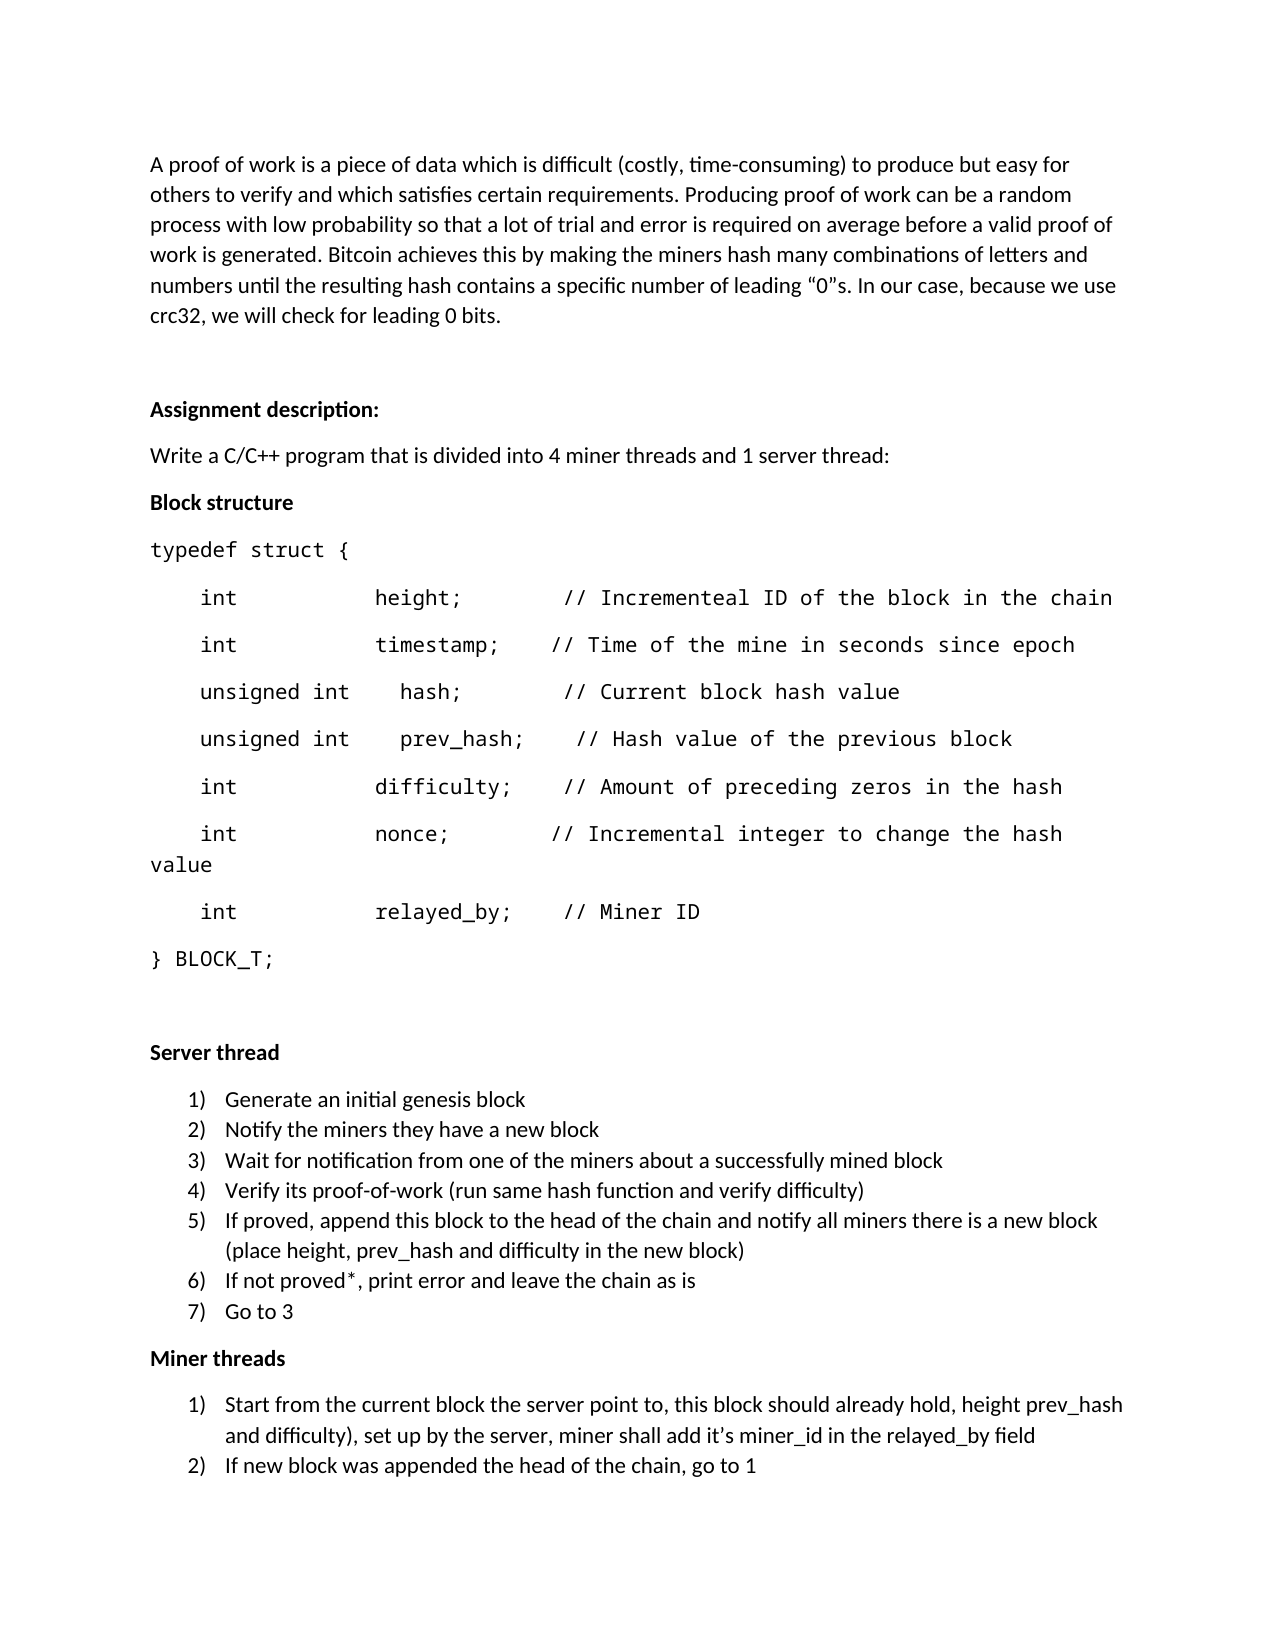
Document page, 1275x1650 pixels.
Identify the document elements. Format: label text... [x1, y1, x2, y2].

list Wait for notification from one of the miners about a successfully mined block [187, 1146, 1125, 1174]
list Generate an initial genesis block [187, 1085, 1125, 1113]
text int difficulty; // Amount of preceding zeros in the hash [150, 772, 1125, 800]
text int height; // Incrementeal ID of the block in the chain [150, 583, 1125, 611]
list Verify its proof-of-work (run same hash function and verify difficulty) [187, 1176, 1125, 1204]
text typedef struct { [150, 535, 1125, 564]
text Server thread [150, 1038, 1125, 1067]
text unsigned int hash; // Current block hash value [150, 677, 1125, 706]
list If new block was appended the head of the chain, go to 1 [187, 1451, 1125, 1479]
text Miner threads [150, 1344, 1125, 1372]
text Write a C/C++ program that is divided into 4 miner threads and 1 server thread: [150, 442, 1125, 470]
text int relayed_by; // Miner ID [150, 897, 1125, 926]
list If not proved*, print error and leave the chain as is [187, 1267, 1125, 1295]
text A proof of work is a piece of data which is difficult (costly, time-consuming) to produce but easy for others to verify and which satisfies certain requirements. Producing proof of work can be a random process with low probability so that a lot of trial and error is required on average before a valid proof of work is generated. Bitcoin achieves this by making the miners hash many combinations of letters and numbers until the resulting hash contains a specific number of leading “0”s. In our case, because we use crc32, we will check for leading 0 bits. [150, 150, 1125, 329]
list Go to 3 [187, 1297, 1125, 1325]
text } BLOCK_T; [150, 944, 1125, 973]
text int nonce; // Incremental integer to change the hash value [150, 819, 1125, 878]
list Notify the miners they have a new block [187, 1116, 1125, 1144]
list If proved, append this block to the head of the chain and notify all miners there is a new block (place height, prev_hash and difficulty in the new block) [187, 1206, 1125, 1264]
list Start from the current block the server point to, this block should already hold, height prev_hash and difficulty), set up by the server, miner shall add it’s miner_id in the relayed_by field [187, 1391, 1125, 1449]
text int timestamp; // Time of the mine in seconds since epoch [150, 630, 1125, 658]
text unsigned int prev_hash; // Hash value of the previous block [150, 724, 1125, 753]
text Block structure [150, 488, 1125, 517]
text Assignment description: [150, 395, 1125, 423]
